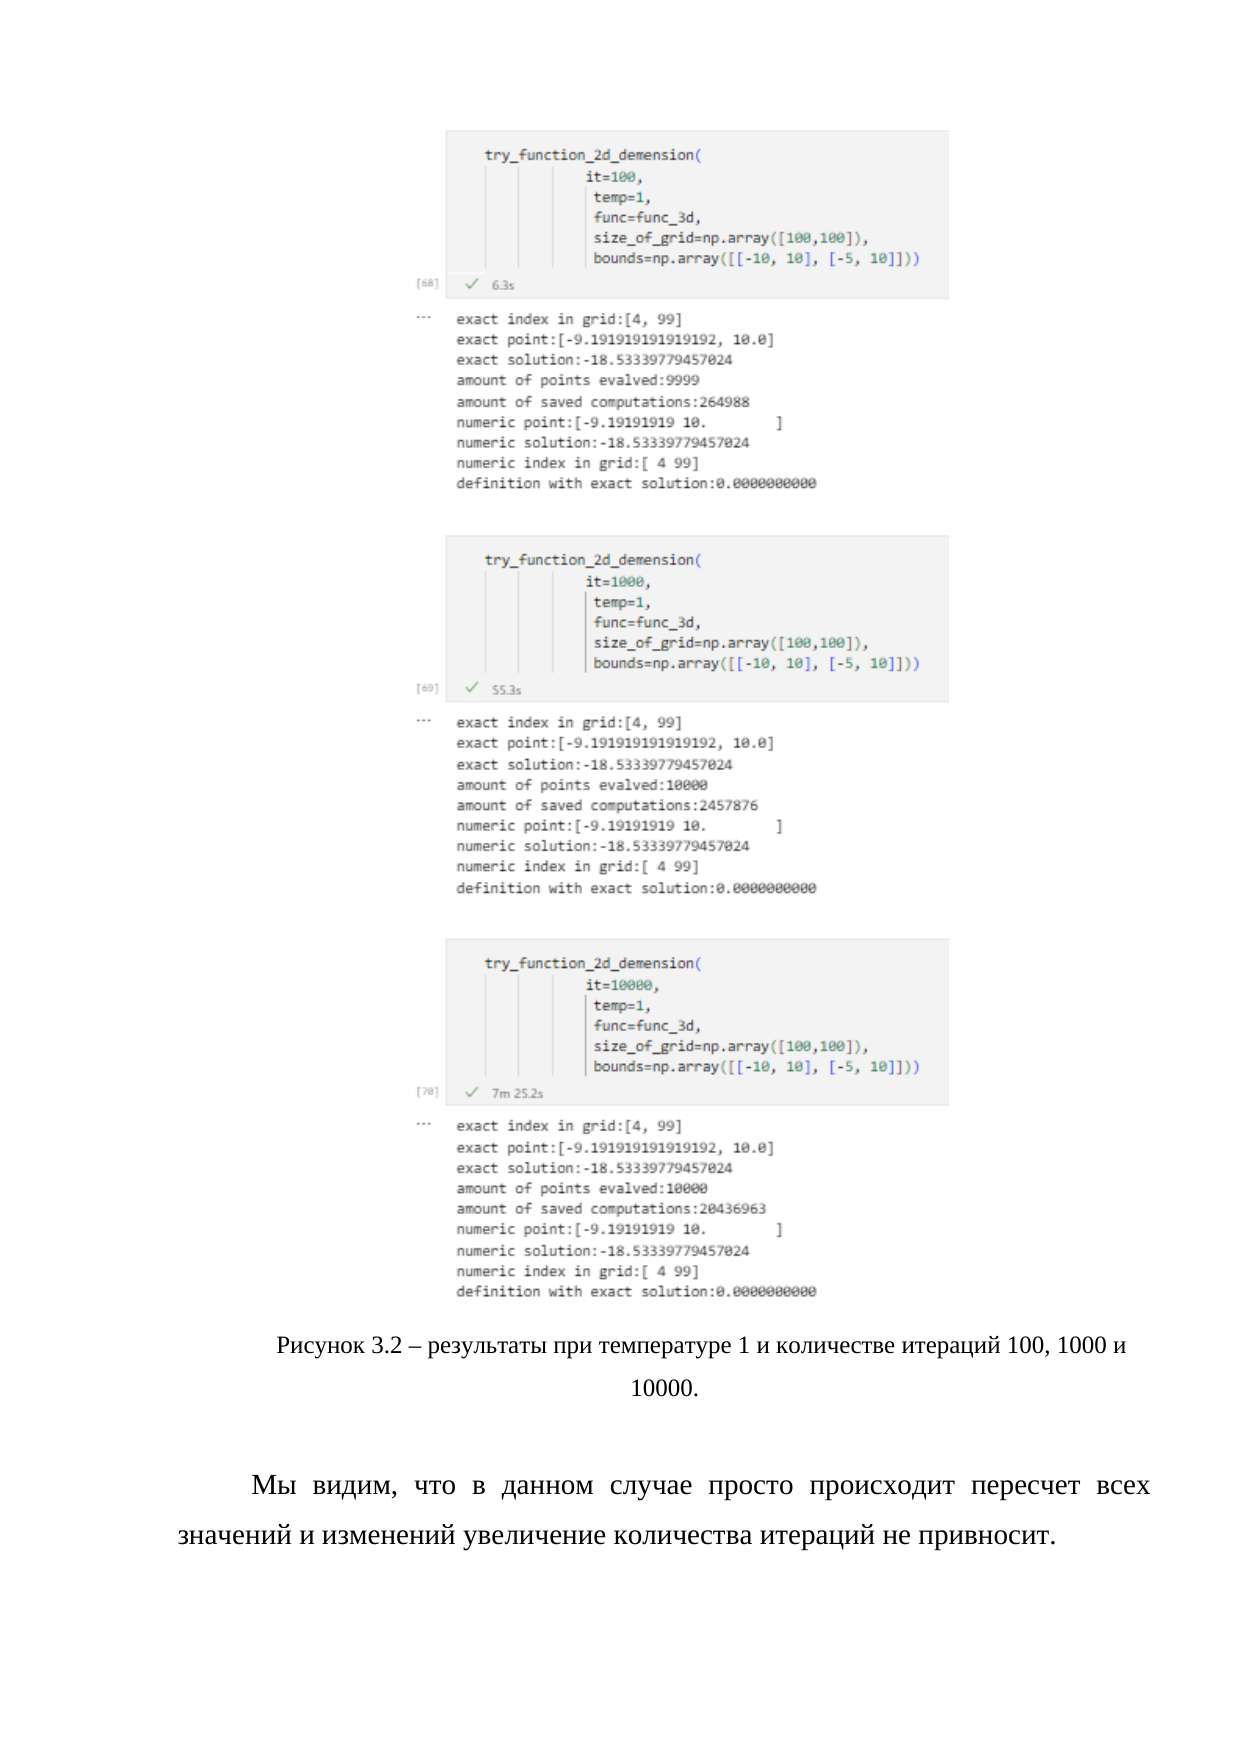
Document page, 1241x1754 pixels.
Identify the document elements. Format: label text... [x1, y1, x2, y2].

text Мы видим, что в данном случае просто происходит пересчет всех значений и изменений увеличение количества итераций не привносит. [177, 1467, 1152, 1551]
picture [402, 118, 950, 1314]
text Рисунок 3.2 – результаты при температуре 1 и количестве итераций 100, 1000 и 10000. [177, 1330, 1152, 1402]
